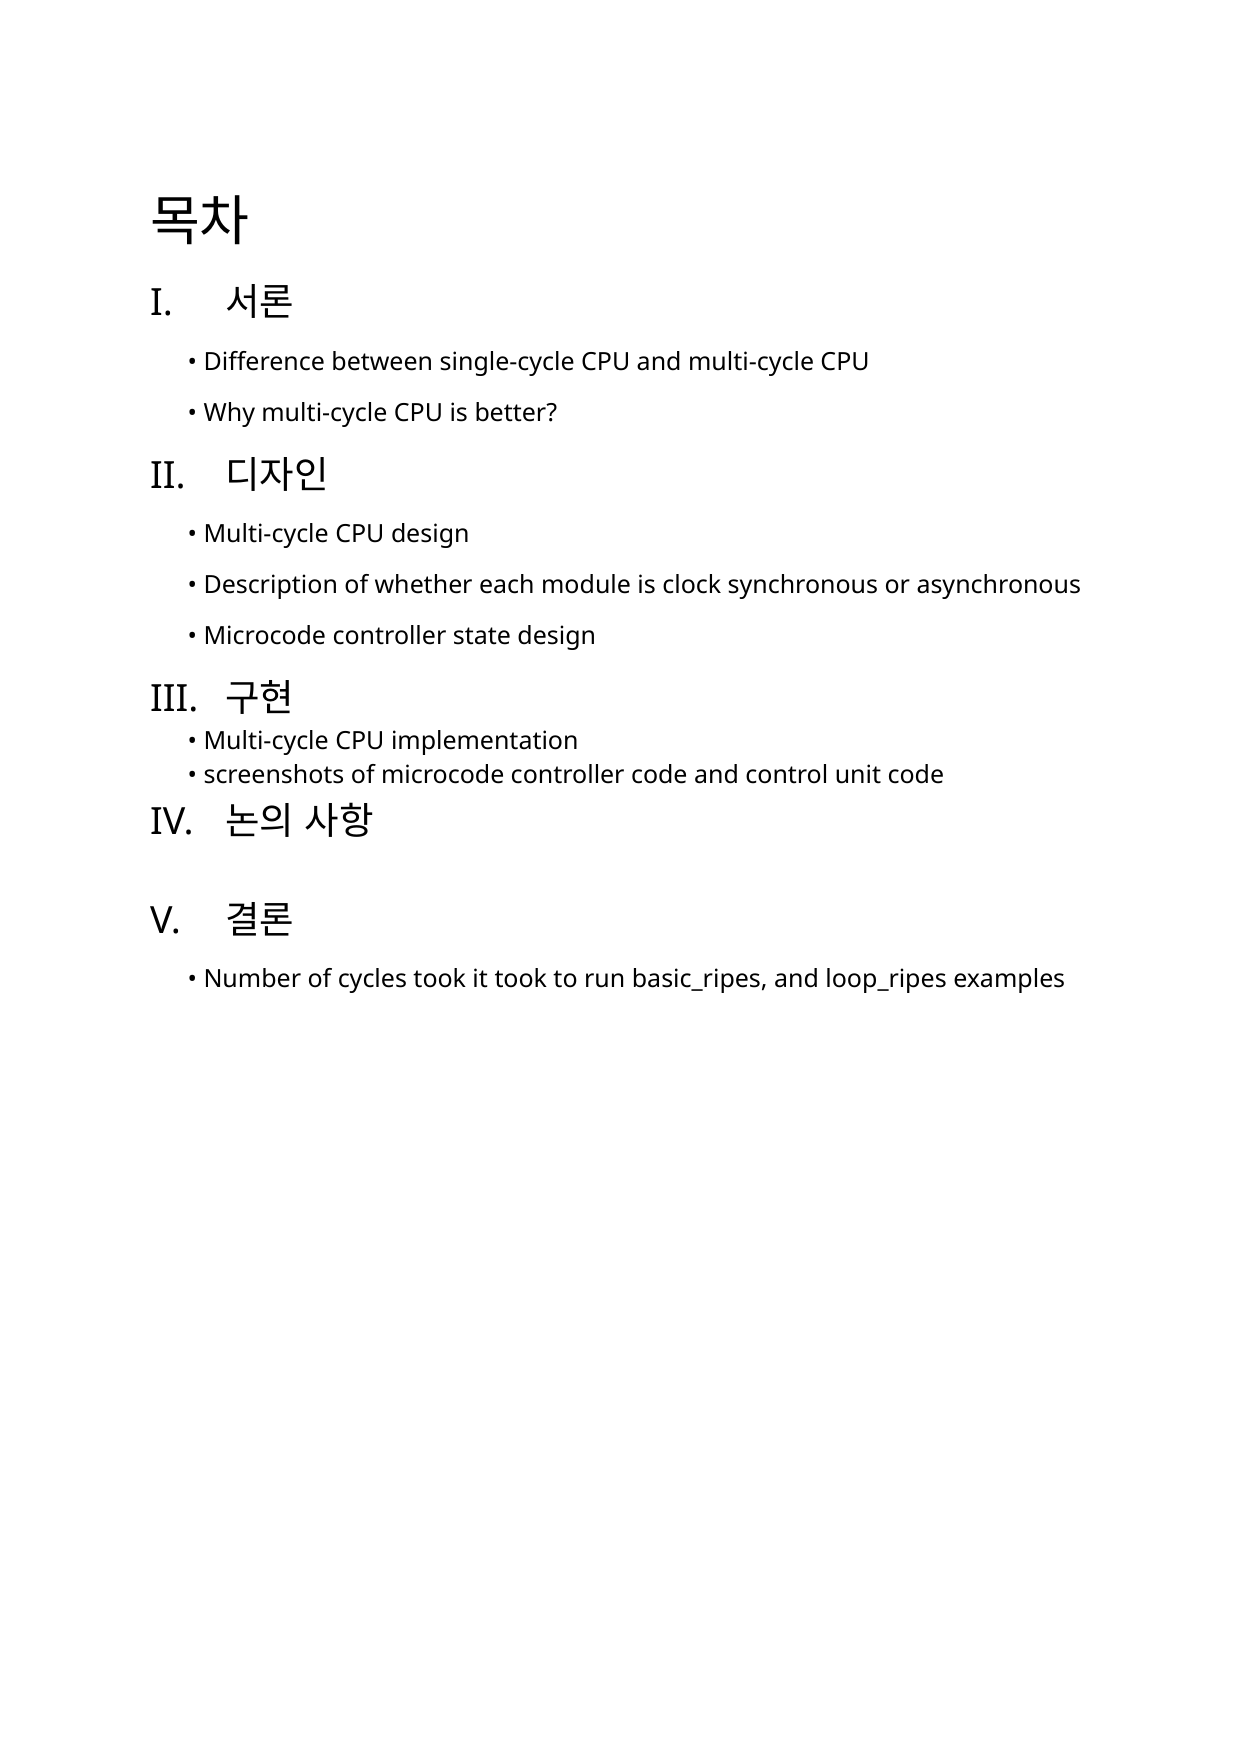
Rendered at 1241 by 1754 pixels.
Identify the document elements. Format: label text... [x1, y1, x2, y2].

list 결론 [150, 890, 1090, 944]
text • Why multi-cycle CPU is better? [150, 394, 1090, 428]
list 구현 [150, 668, 1090, 723]
text • Description of whether each module is clock synchronous or asynchronous [150, 567, 1090, 601]
text • Microcode controller state design [150, 617, 1090, 652]
text • Number of cycles took it took to run basic_ripes, and loop_ripes examples [150, 961, 1090, 995]
list 논의 사항 [150, 791, 1090, 845]
list 서론 [150, 272, 1090, 327]
text • Multi-cycle CPU design [150, 516, 1090, 550]
list 디자인 [150, 445, 1090, 499]
list • Multi-cycle CPU implementation [150, 723, 1090, 757]
text • Difference between single-cycle CPU and multi-cycle CPU [150, 343, 1090, 377]
list • screenshots of microcode controller code and control unit code [150, 757, 1090, 791]
text 목차 [150, 177, 1090, 256]
